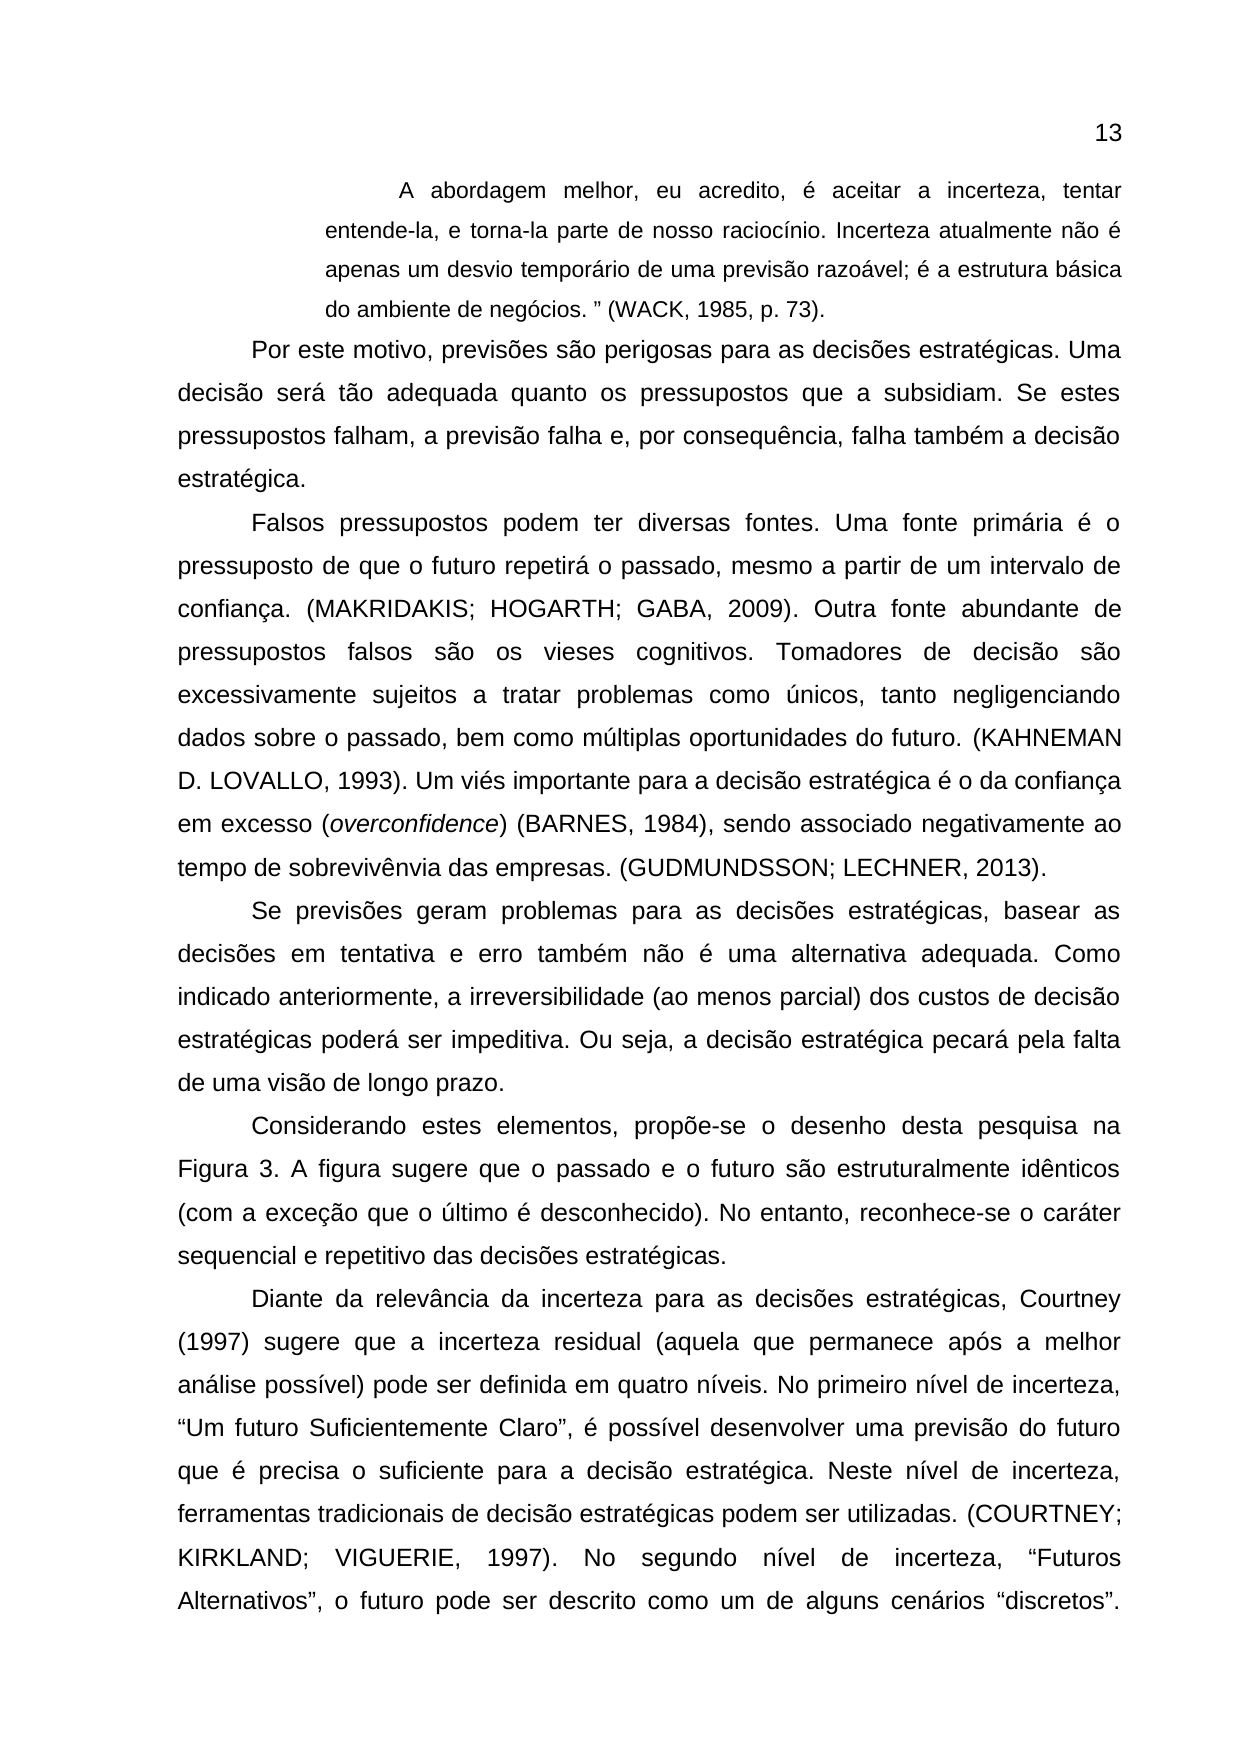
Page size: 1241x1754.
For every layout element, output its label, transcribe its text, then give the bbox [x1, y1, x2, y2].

text Falsos pressupostos podem ter diversas fontes. Uma fonte primária é o pressuposto de que o futuro repetirá o passado, mesmo a partir de um intervalo de confiança. (MAKRIDAKIS; HOGARTH; GABA, 2009). Outra fonte abundante de pressupostos falsos são os vieses cognitivos. Tomadores de decisão são excessivamente sujeitos a tratar problemas como únicos, tanto negligenciando dados sobre o passado, bem como múltiplas oportunidades do futuro. (KAHNEMAN D. LOVALLO, 1993). Um viés importante para a decisão estratégica é o da confiança em excesso (overconfidence) (BARNES, 1984), sendo associado negativamente ao tempo de sobrevivênvia das empresas. (GUDMUNDSSON; LECHNER, 2013). [177, 508, 1122, 881]
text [177, 1284, 1122, 1614]
text A abordagem melhor, eu acredito, é aceitar a incerteza, tentar entende-la, e torna-la parte de nosso raciocínio. Incerteza atualmente não é apenas um desvio temporário de uma previsão razoável; é a estrutura básica do ambiente de negócios. ” (WACK, 1985, p. 73). [325, 177, 1122, 322]
text Se previsões geram problemas para as decisões estratégicas, basear as decisões em tentativa e erro também não é uma alternativa adequada. Como indicado anteriormente, a irreversibilidade (ao menos parcial) dos custos de decisão estratégicas poderá ser impeditiva. Ou seja, a decisão estratégica pecará pela falta de uma visão de longo prazo. [177, 896, 1122, 1097]
text Por este motivo, previsões são perigosas para as decisões estratégicas. Uma decisão será tão adequada quanto os pressupostos que a subsidiam. Se estes pressupostos falham, a previsão falha e, por consequência, falha também a decisão estratégica. [177, 335, 1122, 493]
text Considerando estes elementos, propõe-se o desenho desta pesquisa na Figura 3. A figura sugere que o passado e o futuro são estruturalmente idênticos (com a exceção que o último é desconhecido). No entanto, reconhece-se o caráter sequencial e repetitivo das decisões estratégicas. [177, 1111, 1122, 1269]
